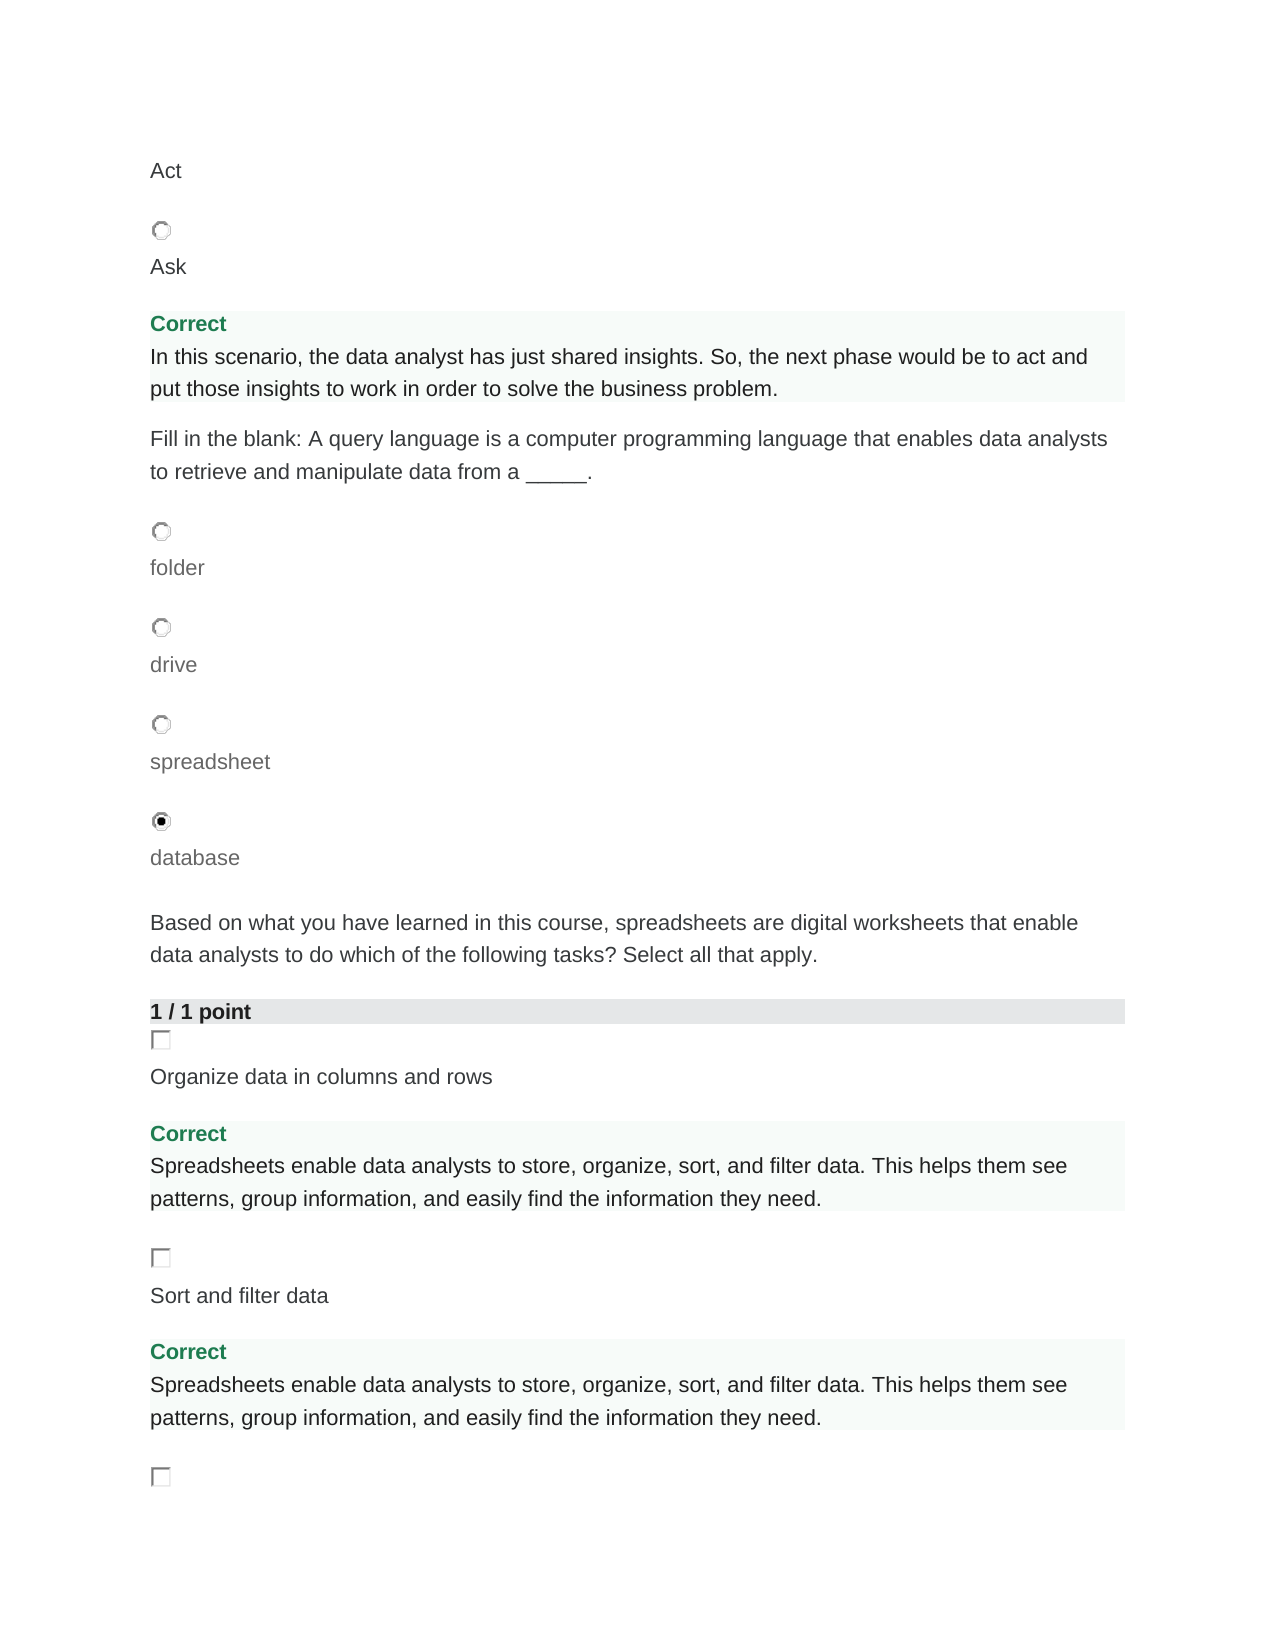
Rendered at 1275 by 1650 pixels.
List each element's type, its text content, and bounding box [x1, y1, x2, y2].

text database [150, 838, 1125, 871]
text Sort and filter data [150, 1275, 1125, 1308]
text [150, 1364, 1125, 1430]
text drive [150, 644, 1125, 677]
text Based on what you have learned in this course, spreadsheets are digital worksheets that enable data analysts to do which of the following tasks? Select all that apply. [150, 902, 1125, 967]
text spreadsheet [150, 741, 1125, 774]
text Act [150, 150, 1125, 183]
text Ask [150, 247, 1125, 279]
text folder [150, 548, 1125, 581]
text In this scenario, the data analyst has just shared insights. So, the next phase would be to act and put those insights to work in order to solve the business problem. [150, 336, 1125, 402]
text Correct [150, 1121, 1125, 1146]
text Organize data in columns and rows [150, 1056, 1125, 1089]
text Correct [150, 311, 1125, 336]
text Correct [150, 1339, 1125, 1364]
text Fill in the blank: A query language is a computer programming language that enables data analysts to retrieve and manipulate data from a _____. [150, 418, 1125, 484]
text 1 / 1 point [150, 999, 1125, 1024]
